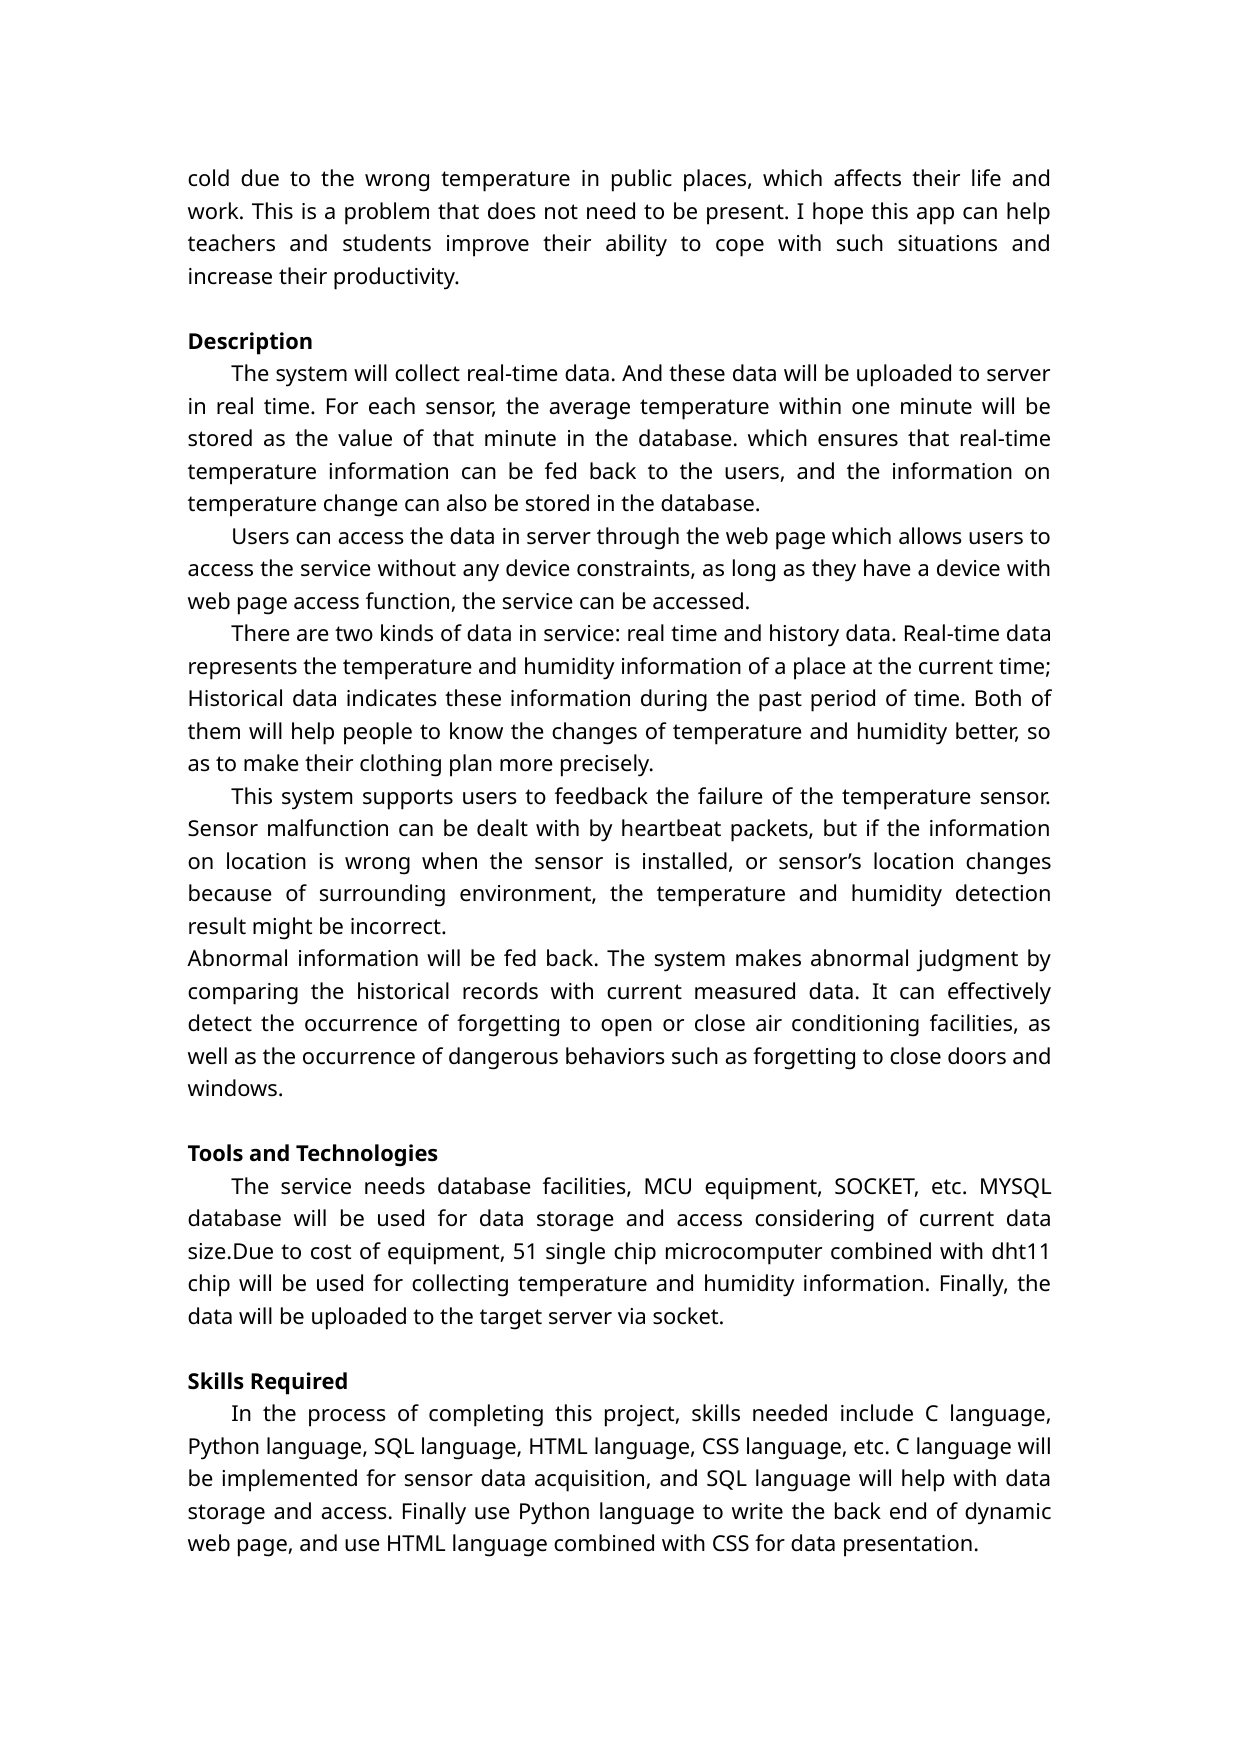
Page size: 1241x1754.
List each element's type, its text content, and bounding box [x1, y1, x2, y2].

text This system supports users to feedback the failure of the temperature sensor. Sensor malfunction can be dealt with by heartbeat packets, but if the information on location is wrong when the sensor is installed, or sensor’s location changes because of surrounding environment, the temperature and humidity detection result might be incorrect. [187, 779, 1053, 942]
text Tools and Technologies [187, 1137, 1053, 1169]
text Skills Required [187, 1364, 1053, 1397]
text The system will collect real-time data. And these data will be uploaded to server in real time. For each sensor, the average temperature within one minute will be stored as the value of that minute in the database. which ensures that real-time temperature information can be fed back to the users, and the information on temperature change can also be stored in the database. [187, 357, 1053, 519]
text There are two kinds of data in service: real time and history data. Real-time data represents the temperature and humidity information of a place at the current time; Historical data indicates these information during the past period of time. Both of them will help people to know the changes of temperature and humidity better, so as to make their clothing plan more precisely. [187, 617, 1053, 779]
text Description [187, 324, 1053, 357]
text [187, 162, 1053, 292]
text Users can access the data in server through the web page which allows users to access the service without any device constraints, as long as they have a device with web page access function, the service can be accessed. [187, 519, 1053, 617]
text Abnormal information will be fed back. The system makes abnormal judgment by comparing the historical records with current measured data. It can effectively detect the occurrence of forgetting to open or close air conditioning facilities, as well as the occurrence of dangerous behaviors such as forgetting to close doors and windows. [187, 942, 1053, 1104]
text In the process of completing this project, skills needed include C language, Python language, SQL language, HTML language, CSS language, etc. C language will be implemented for sensor data acquisition, and SQL language will help with data storage and access. Finally use Python language to write the back end of dynamic web page, and use HTML language combined with CSS for data presentation. [187, 1397, 1053, 1559]
text The service needs database facilities, MCU equipment, SOCKET, etc. MYSQL database will be used for data storage and access considering of current data size.Due to cost of equipment, 51 single chip microcomputer combined with dht11 chip will be used for collecting temperature and humidity information. Finally, the data will be uploaded to the target server via socket. [187, 1169, 1053, 1332]
